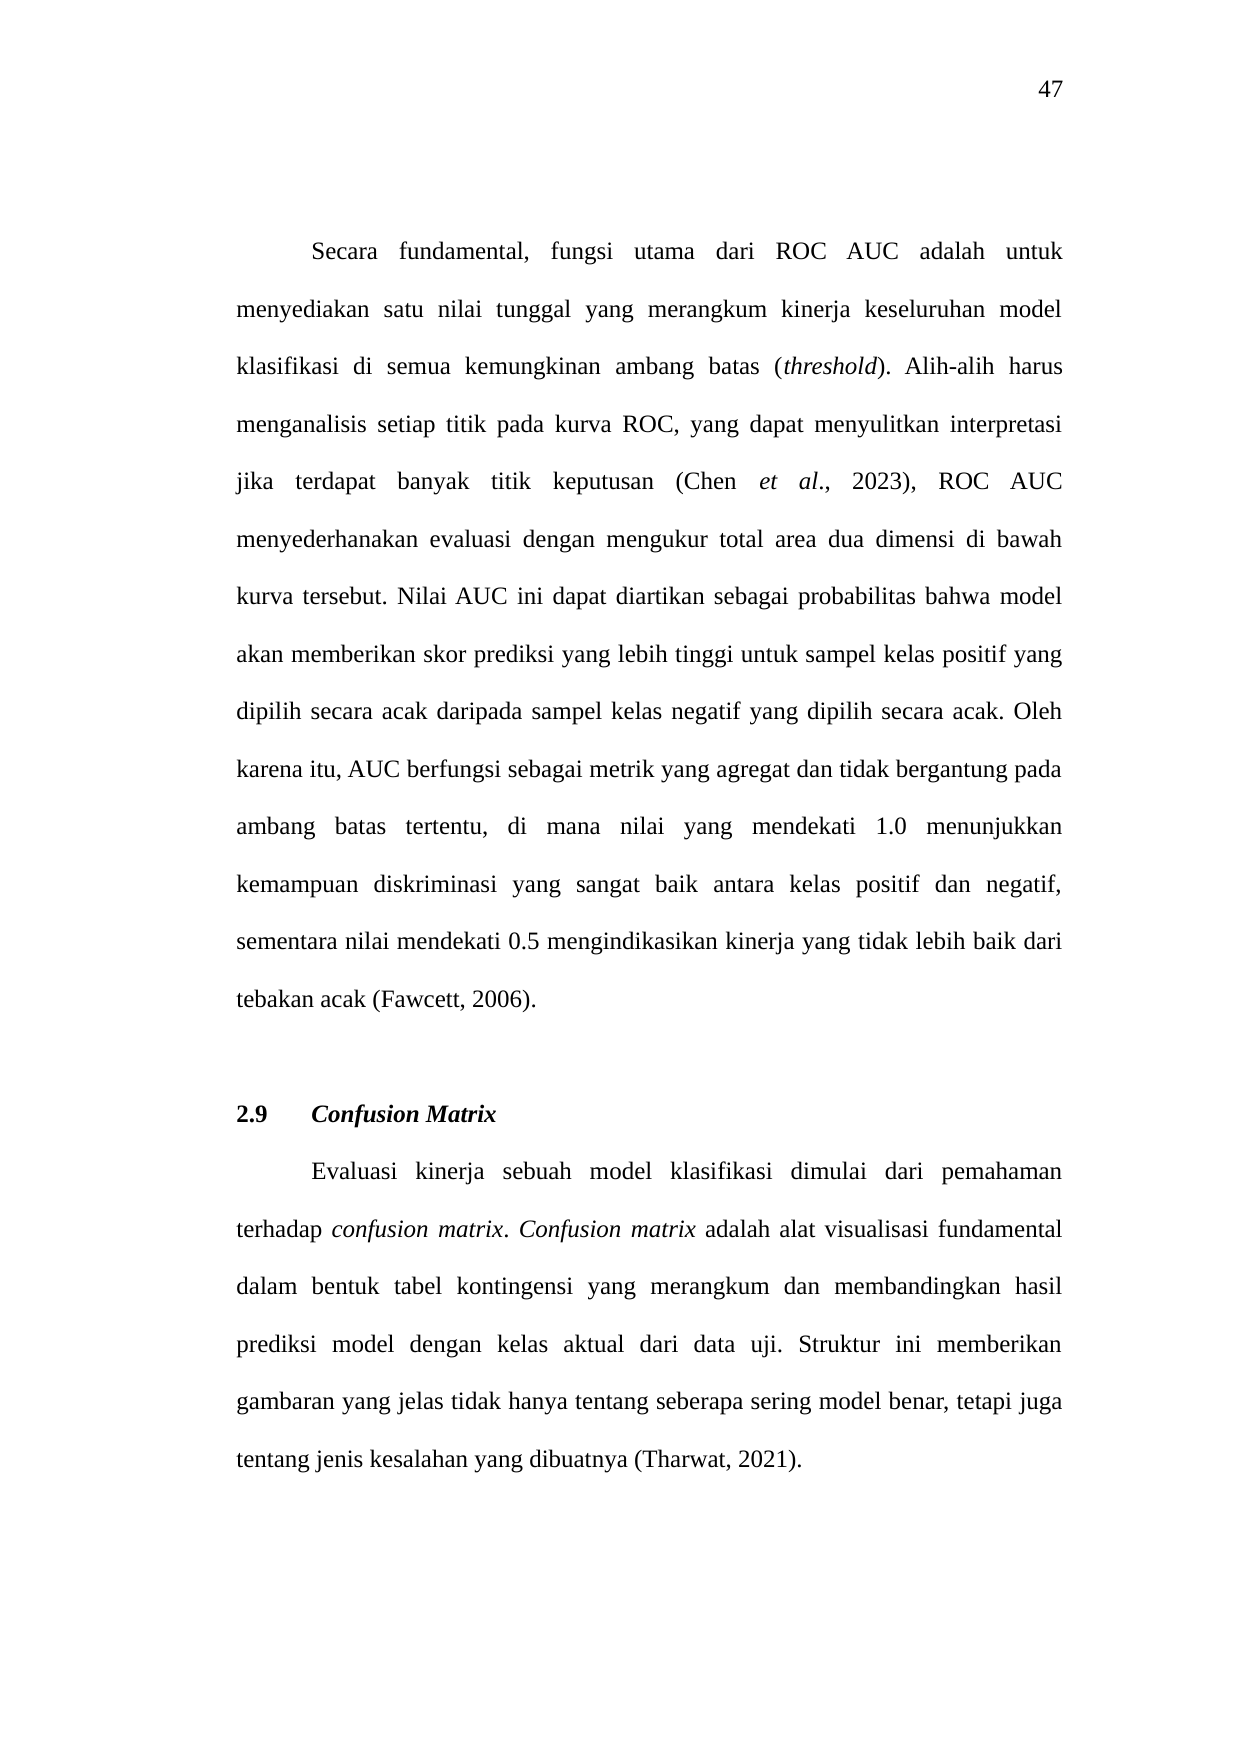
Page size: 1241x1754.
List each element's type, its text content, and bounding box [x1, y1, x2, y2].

text Secara fundamental, fungsi utama dari ROC AUC adalah untuk menyediakan satu nilai tunggal yang merangkum kinerja keseluruhan model klasifikasi di semua kemungkinan ambang batas (threshold). Alih-alih harus menganalisis setiap titik pada kurva ROC, yang dapat menyulitkan interpretasi jika terdapat banyak titik keputusan (Chen et al., 2023), ROC AUC menyederhanakan evaluasi dengan mengukur total area dua dimensi di bawah kurva tersebut. Nilai AUC ini dapat diartikan sebagai probabilitas bahwa model akan memberikan skor prediksi yang lebih tinggi untuk sampel kelas positif yang dipilih secara acak daripada sampel kelas negatif yang dipilih secara acak. Oleh karena itu, AUC berfungsi sebagai metrik yang agregat dan tidak bergantung pada ambang batas tertentu, di mana nilai yang mendekati 1.0 menunjukkan kemampuan diskriminasi yang sangat baik antara kelas positif dan negatif, sementara nilai mendekati 0.5 mengindikasikan kinerja yang tidak lebih baik dari tebakan acak (Fawcett, 2006). [236, 236, 1063, 1012]
text Evaluasi kinerja sebuah model klasifikasi dimulai dari pemahaman terhadap confusion matrix. Confusion matrix adalah alat visualisasi fundamental dalam bentuk tabel kontingensi yang merangkum dan membandingkan hasil prediksi model dengan kelas aktual dari data uji. Struktur ini memberikan gambaran yang jelas tidak hanya tentang seberapa sering model benar, tetapi juga tentang jenis kesalahan yang dibuatnya (Tharwat, 2021). [236, 1156, 1063, 1472]
subtitle Confusion Matrix [236, 1099, 1063, 1127]
